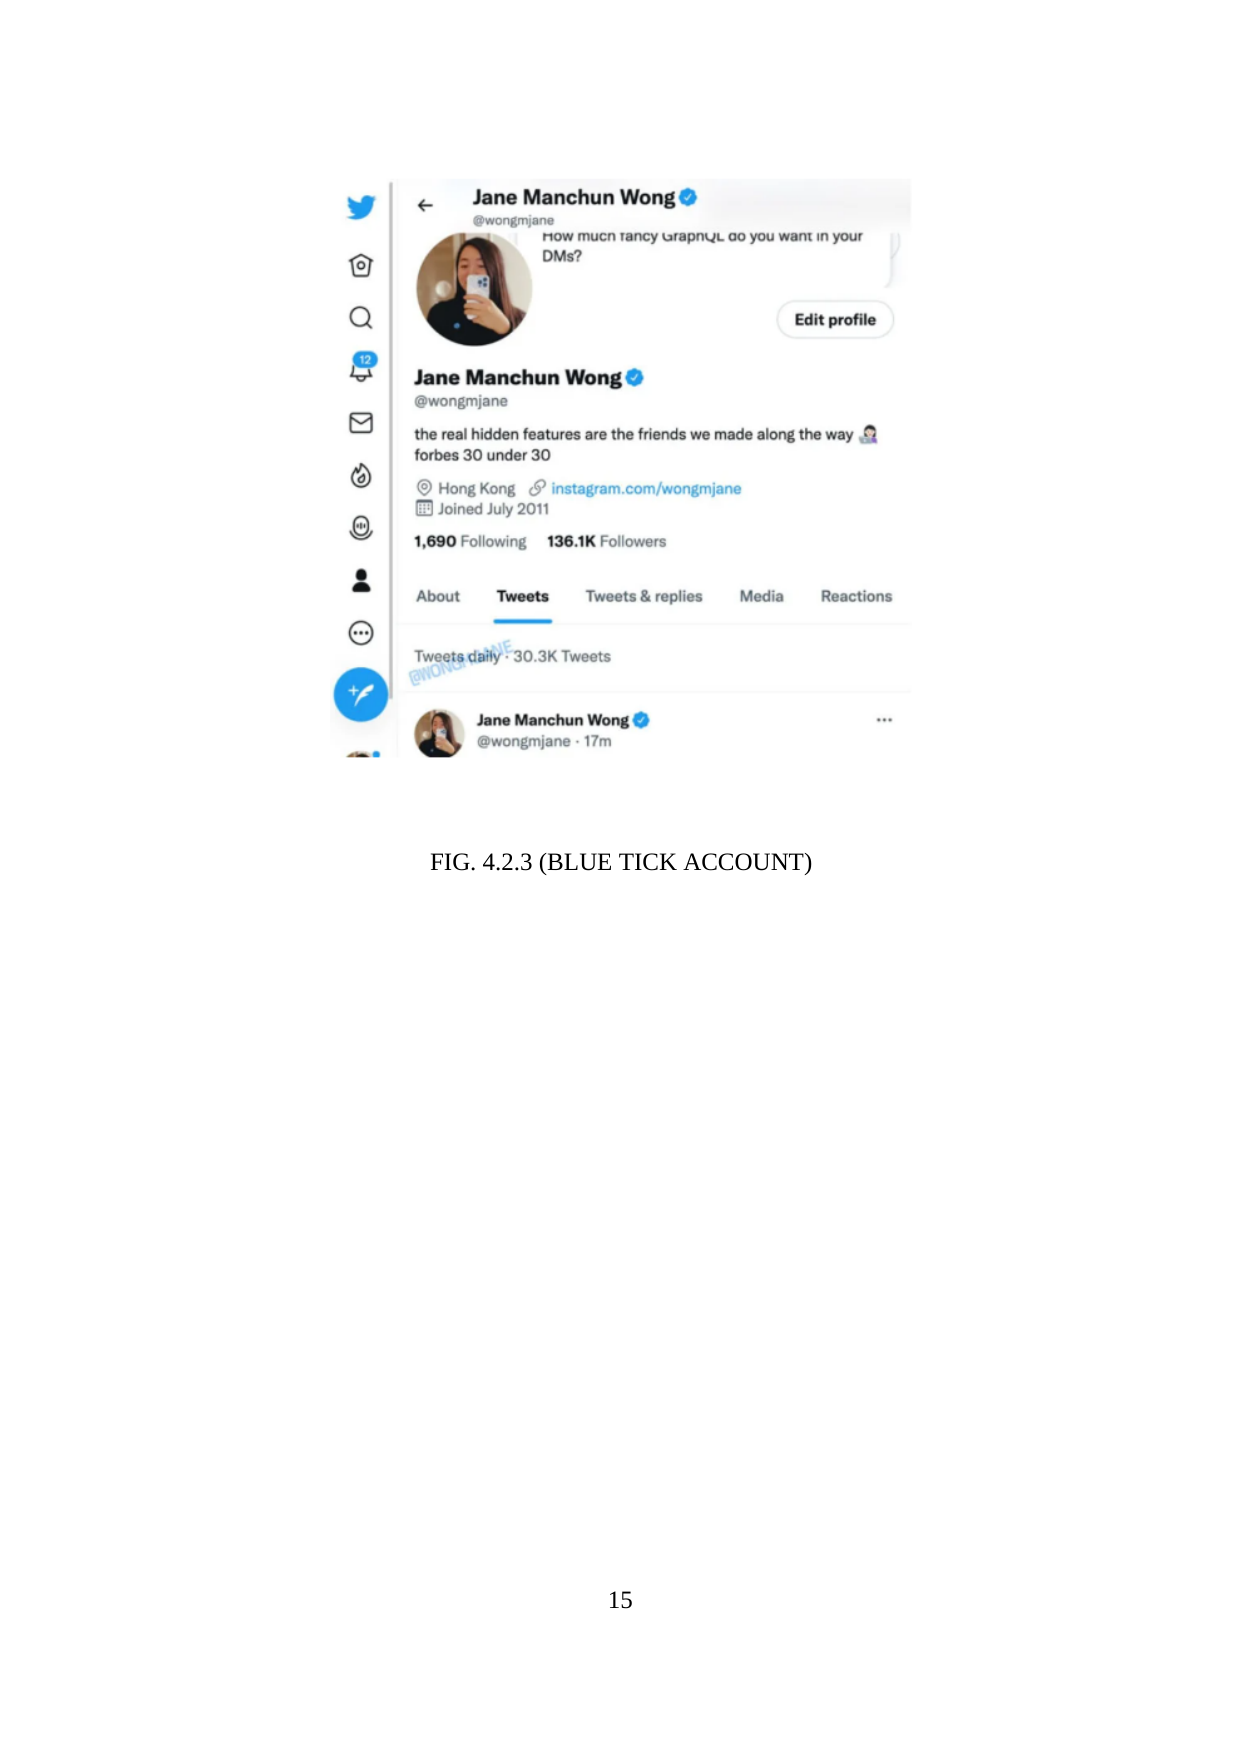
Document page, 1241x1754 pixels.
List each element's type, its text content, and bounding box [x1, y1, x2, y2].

picture [330, 164, 913, 790]
text FIG. 4.2.3 (BLUE TICK ACCOUNT) [139, 847, 1103, 876]
